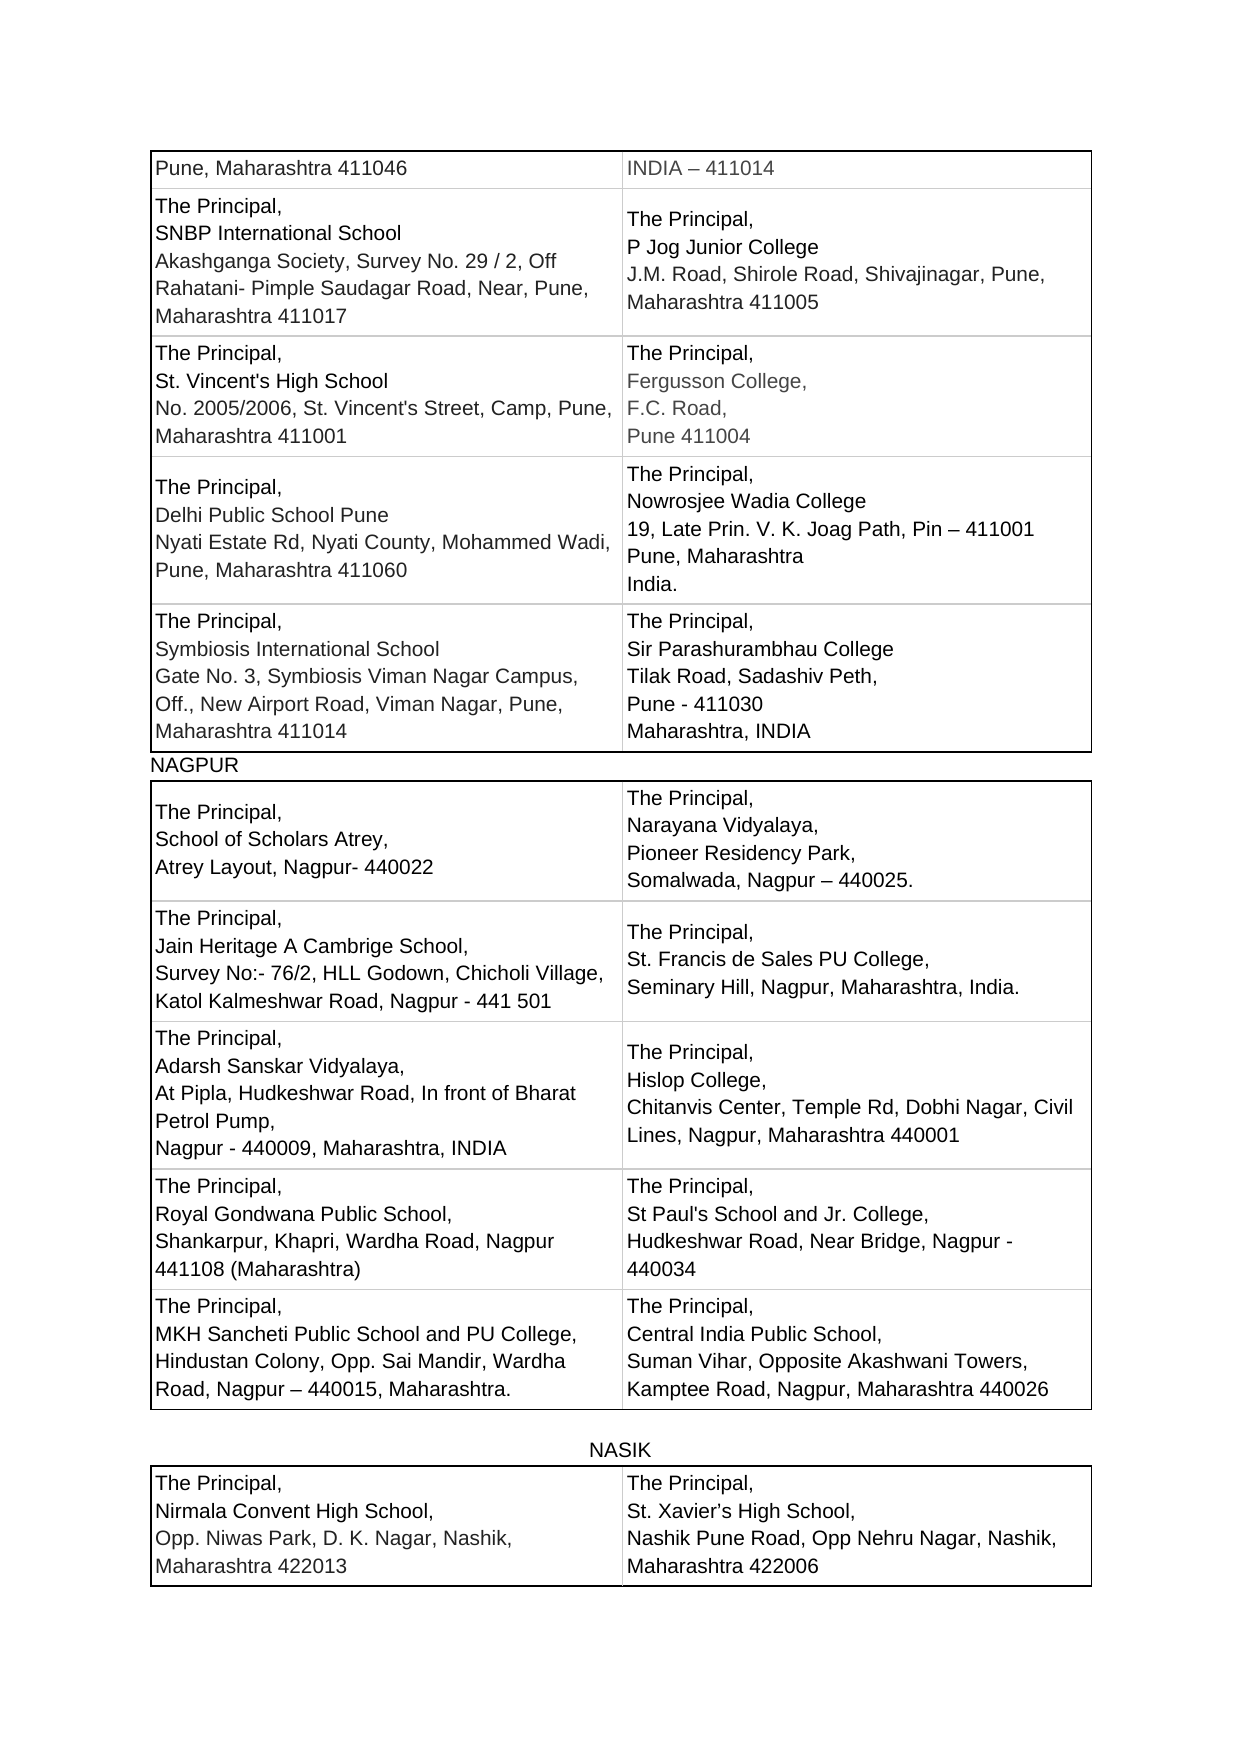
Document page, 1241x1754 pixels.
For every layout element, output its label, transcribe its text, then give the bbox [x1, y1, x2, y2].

table_cell The Principal, Delhi Public School Pune Nyati Estate Rd, Nyati County, Mohammed Wadi, Pune, Maharashtra 411060 [152, 457, 622, 603]
table_cell The Principal, St Paul's School and Jr. College, Hudkeshwar Road, Near Bridge, Nagpur - 440034 [623, 1170, 1091, 1288]
table_cell The Principal, Nowrosjee Wadia College 19, Late Prin. V. K. Joag Path, Pin – 411001 Pune, Maharashtra India. [623, 457, 1091, 603]
table_cell The Principal, Adarsh Sanskar Vidyalaya, At Pipla, Hudkeshwar Road, In front of Bharat Petrol Pump, Nagpur - 440009, Maharashtra, INDIA [152, 1022, 622, 1168]
table_header The Principal, School of Scholars Atrey, Atrey Layout, Nagpur- 440022 [152, 782, 622, 900]
text NAGPUR [150, 753, 1090, 777]
table_cell The Principal, Jain Heritage A Cambrige School, Survey No:- 76/2, HLL Godown, Chicholi Village, Katol Kalmeshwar Road, Nagpur - 441 501 [152, 902, 622, 1021]
table_cell The Principal, Symbiosis International School Gate No. 3, Symbiosis Viman Nagar Campus, Off., New Airport Road, Viman Nagar, Pune, Maharashtra 411014 [152, 605, 622, 751]
table_cell The Principal, Royal Gondwana Public School, Shankarpur, Khapri, Wardha Road, Nagpur 441108 (Maharashtra) [152, 1170, 622, 1288]
table_cell The Principal, MKH Sancheti Public School and PU College, Hindustan Colony, Opp. Sai Mandir, Wardha Road, Nagpur – 440015, Maharashtra. [152, 1290, 622, 1409]
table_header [152, 152, 622, 188]
table_cell The Principal, Fergusson College, F.C. Road, Pune 411004 [623, 337, 1091, 456]
table_cell The Principal, P Jog Junior College J.M. Road, Shirole Road, Shivajinagar, Pune, Maharashtra 411005 [623, 189, 1091, 335]
table_cell The Principal, Central India Public School, Suman Vihar, Opposite Akashwani Towers, Kamptee Road, Nagpur, Maharashtra 440026 [623, 1290, 1091, 1409]
table_header The Principal, Nirmala Convent High School, Opp. Niwas Park, D. K. Nagar, Nashik, Maharashtra 422013 [152, 1467, 622, 1585]
table_cell The Principal, Hislop College, Chitanvis Center, Temple Rd, Dobhi Nagar, Civil Lines, Nagpur, Maharashtra 440001 [623, 1022, 1091, 1168]
table_header The Principal, Narayana Vidyalaya, Pioneer Residency Park, Somalwada, Nagpur – 440025. [623, 782, 1091, 900]
table_cell The Principal, SNBP International School Akashganga Society, Survey No. 29 / 2, Off Rahatani- Pimple Saudagar Road, Near, Pune, Maharashtra 411017 [152, 189, 622, 335]
table_header The Principal, St. Xavier’s High School, Nashik Pune Road, Opp Nehru Nagar, Nashik, Maharashtra 422006 [623, 1467, 1091, 1585]
table_cell The Principal, St. Vincent's High School No. 2005/2006, St. Vincent's Street, Camp, Pune, Maharashtra 411001 [152, 337, 622, 456]
table_cell The Principal, Sir Parashurambhau College Tilak Road, Sadashiv Peth, Pune - 411030 Maharashtra, INDIA [623, 605, 1091, 751]
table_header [623, 152, 1091, 188]
table_cell The Principal, St. Francis de Sales PU College, Seminary Hill, Nagpur, Maharashtra, India. [623, 902, 1091, 1021]
text NASIK [150, 1438, 1090, 1462]
